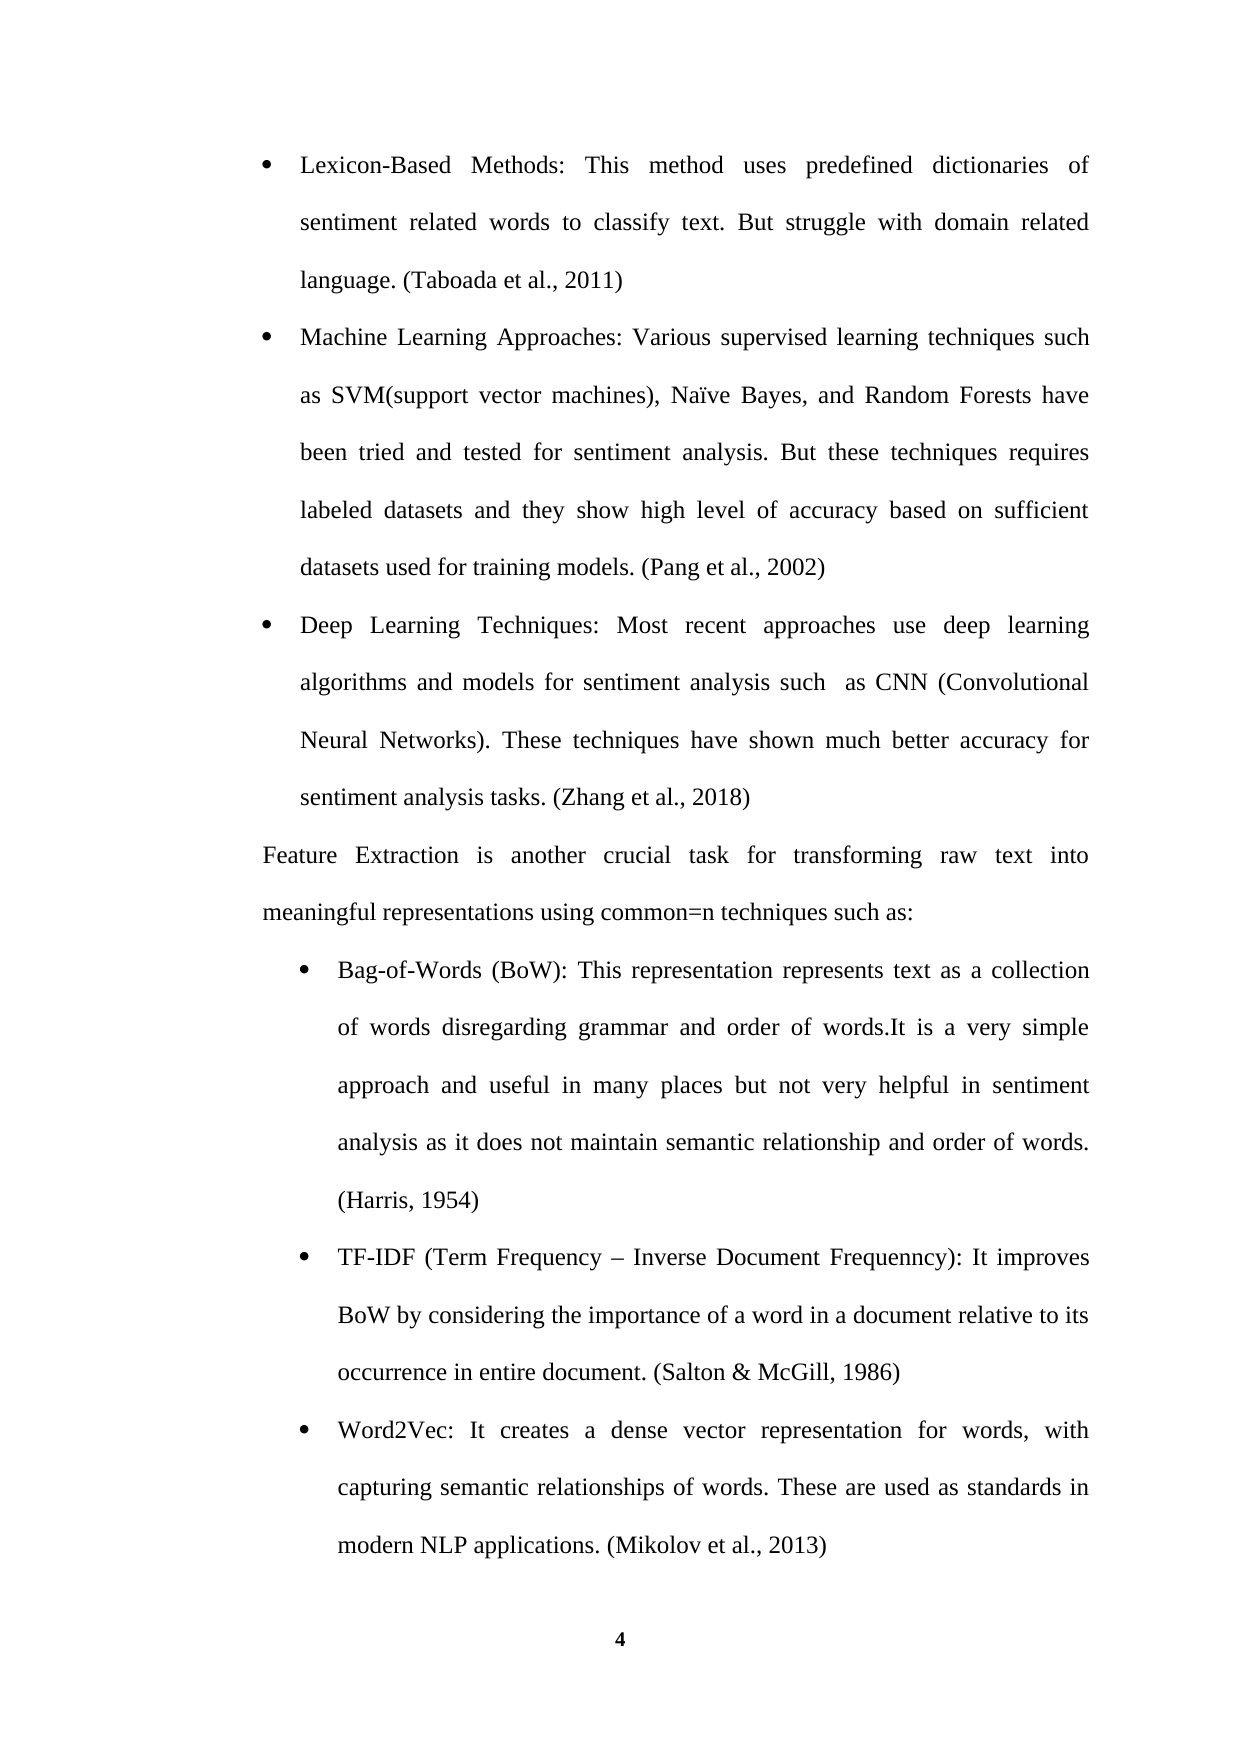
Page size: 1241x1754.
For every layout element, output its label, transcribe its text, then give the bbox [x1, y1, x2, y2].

text Feature Extraction is another crucial task for transforming raw text into meaningful representations using common=n techniques such as: [262, 840, 1090, 926]
list Deep Learning Techniques: Most recent approaches use deep learning algorithms and models for sentiment analysis such as CNN (Convolutional Neural Networks). These techniques have shown much better accuracy for sentiment analysis tasks. (Zhang et al., 2018) [262, 610, 1090, 811]
list TF-IDF (Term Frequency – Inverse Document Frequenncy): It improves BoW by considering the importance of a word in a document relative to its occurrence in entire document. (Salton & McGill, 1986) [300, 1242, 1090, 1386]
list Bag-of-Words (BoW): This representation represents text as a collection of words disregarding grammar and order of words.It is a very simple approach and useful in many places but not very helpful in sentiment analysis as it does not maintain semantic relationship and order of words. (Harris, 1954) [300, 955, 1090, 1214]
list Machine Learning Approaches: Various supervised learning techniques such as SVM(support vector machines), Naïve Bayes, and Random Forests have been tried and tested for sentiment analysis. But these techniques requires labeled datasets and they show high level of accuracy based on sufficient datasets used for training models. (Pang et al., 2002) [262, 322, 1090, 581]
list Word2Vec: It creates a dense vector representation for words, with capturing semantic relationships of words. These are used as standards in modern NLP applications. (Mikolov et al., 2013) [300, 1415, 1090, 1559]
list Lexicon-Based Methods: This method uses predefined dictionaries of sentiment related words to classify text. But struggle with domain related language. (Taboada et al., 2011) [262, 150, 1090, 294]
